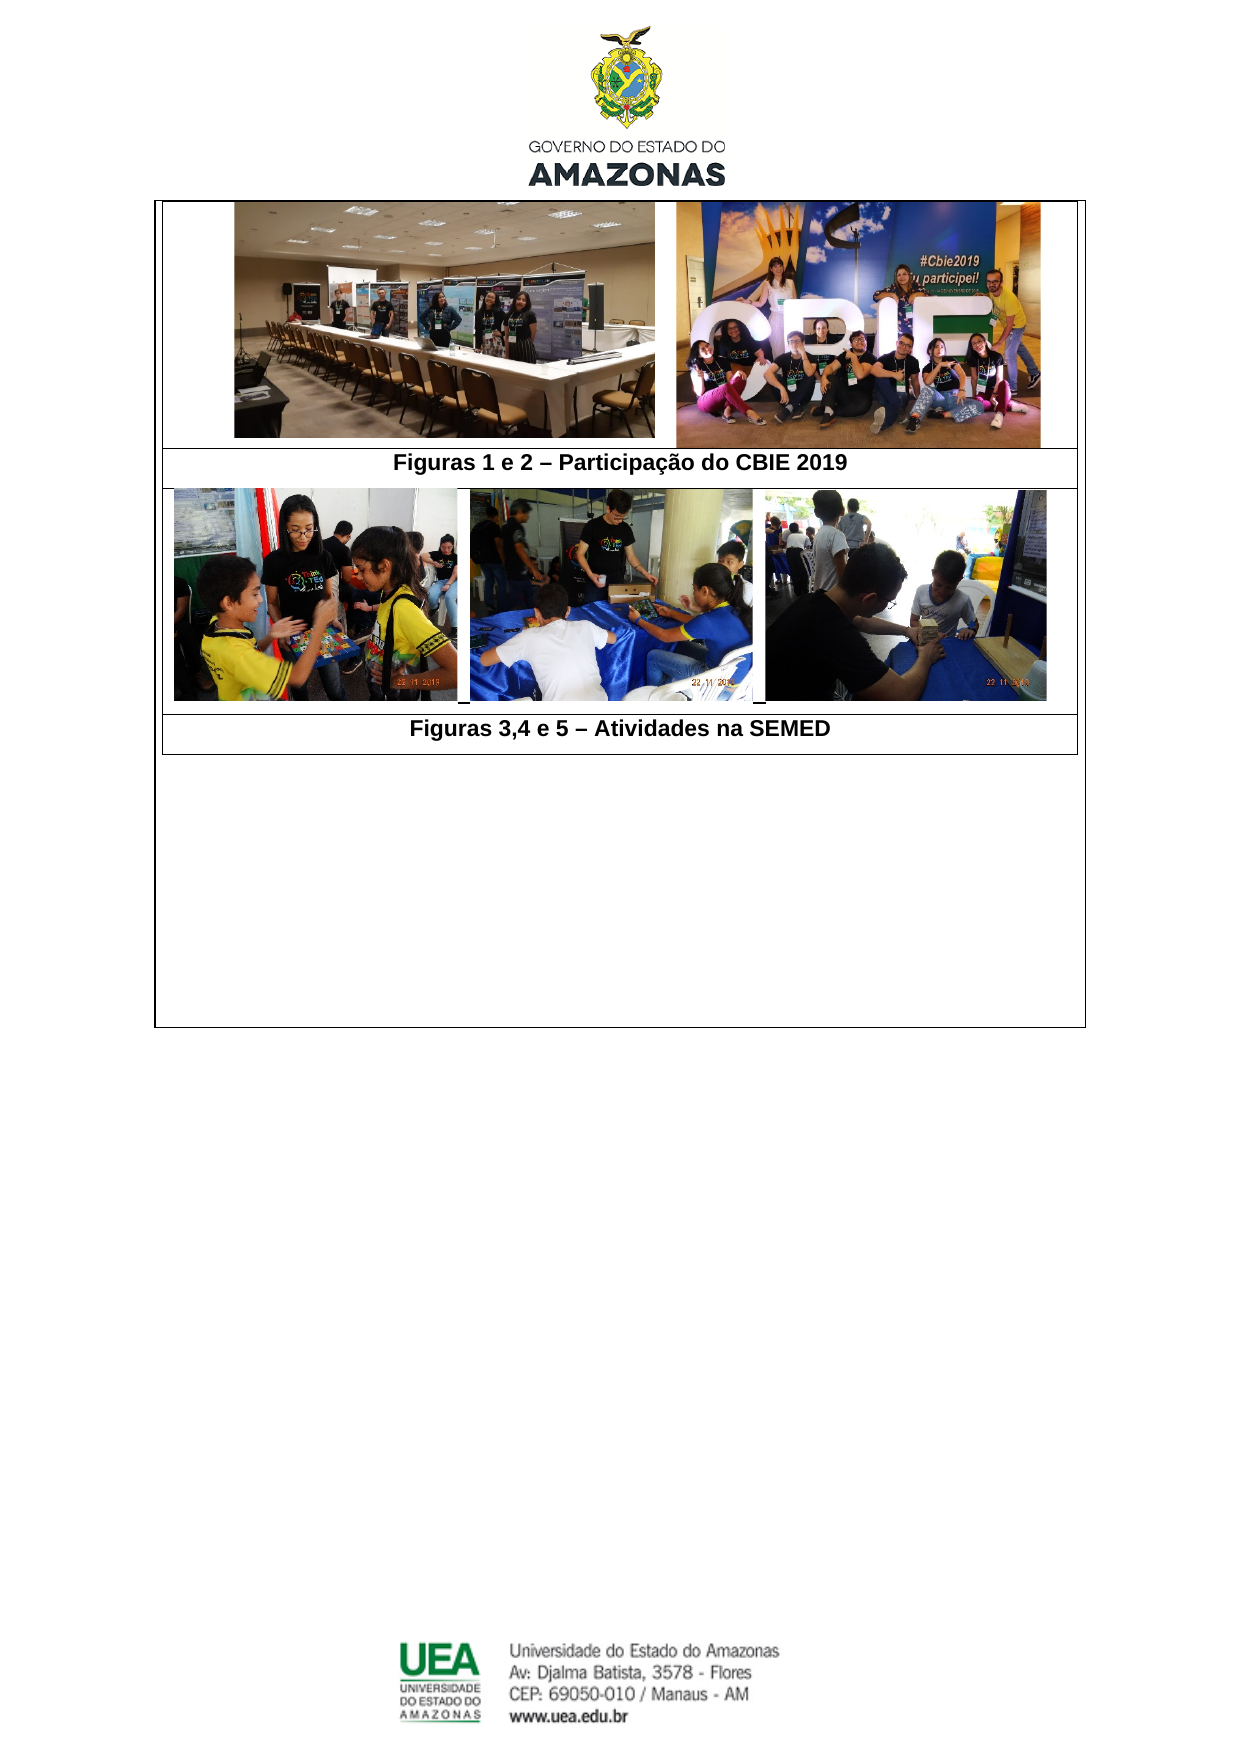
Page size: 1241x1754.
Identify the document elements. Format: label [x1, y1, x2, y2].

table_cell [156, 201, 1085, 1027]
picture [470, 489, 753, 701]
picture [675, 202, 1041, 446]
picture [765, 490, 1047, 701]
picture [396, 1636, 788, 1735]
picture [528, 26, 732, 186]
picture [174, 488, 458, 701]
picture [232, 202, 655, 437]
